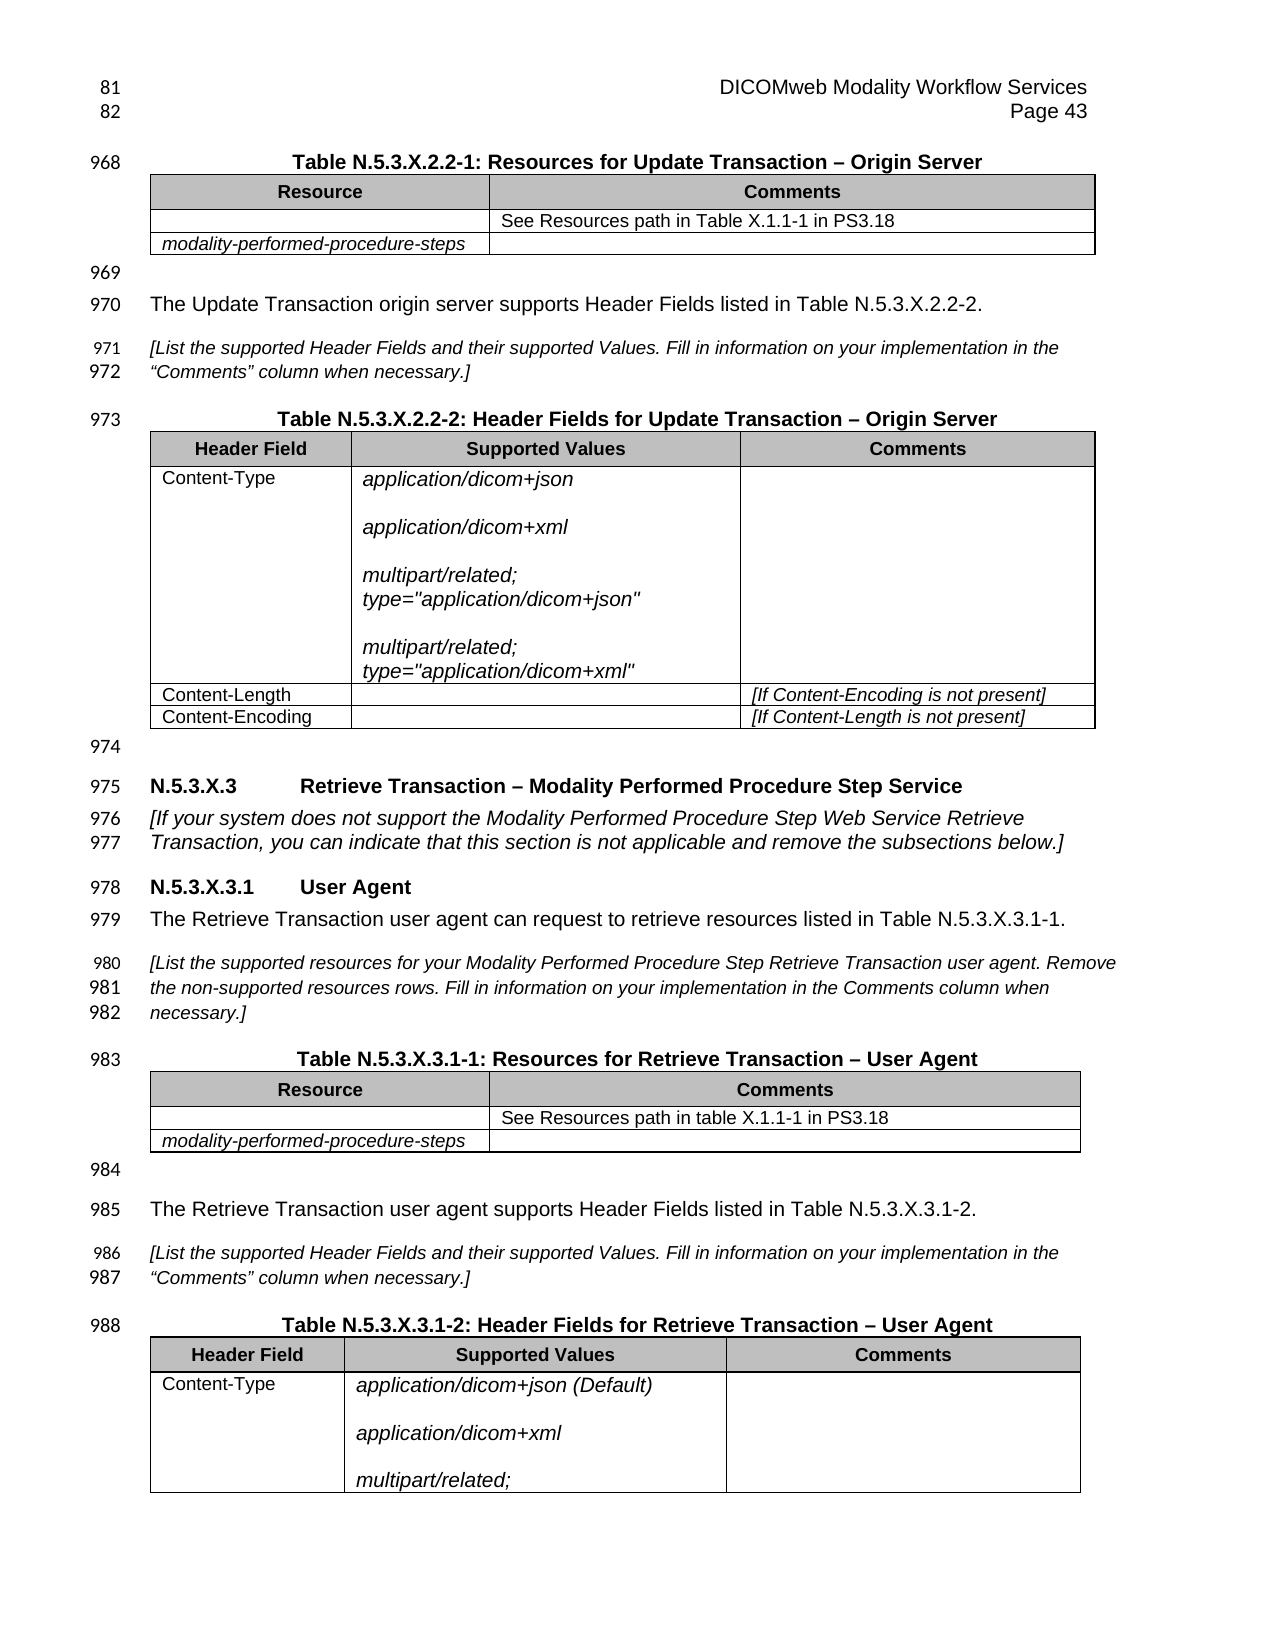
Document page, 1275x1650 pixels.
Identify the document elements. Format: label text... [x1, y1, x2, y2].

table_header Comments [490, 1072, 1080, 1106]
table_cell [352, 684, 740, 705]
table_cell [727, 1373, 1080, 1492]
text [List the supported resources for your Modality Performed Procedure Step Retrieve Transaction user agent. Remove the non-supported resources rows. Fill in information on your implementation in the Comments column when necessary.] [150, 952, 1125, 1023]
table_cell application/dicom+json application/dicom+xml multipart/related; type="application/dicom+json" multipart/related; type="application/dicom+xml" [352, 467, 740, 683]
text [List the supported Header Fields and their supported Values. Fill in information on your implementation in the “Comments” column when necessary.] [150, 1242, 1125, 1288]
table_cell modality-performed-procedure-steps [151, 1130, 489, 1151]
table_cell [If Content-Length is not present] [741, 706, 1094, 728]
text The Retrieve Transaction user agent supports Header Fields listed in Table N.5.3.X.3.1-2. [150, 1197, 1125, 1221]
table_header Resource [151, 1072, 489, 1106]
text The Update Transaction origin server supports Header Fields listed in Table N.5.3.X.2.2-2. [150, 292, 1125, 316]
text [List the supported Header Fields and their supported Values. Fill in information on your implementation in the “Comments” column when necessary.] [150, 337, 1125, 383]
table_cell Content-Length [151, 684, 351, 705]
table_cell [151, 1107, 489, 1129]
title Table N.5.3.X.2.2-2: Header Fields for Update Transaction – Origin Server [150, 407, 1125, 431]
table_cell See Resources path in Table X.1.1-1 in PS3.18 [490, 210, 1094, 232]
table_header Resource [151, 175, 489, 209]
table_header Supported Values [345, 1338, 726, 1371]
title Table N.5.3.X.2.2-1: Resources for Update Transaction – Origin Server [150, 150, 1125, 174]
table_header Comments [727, 1338, 1080, 1371]
table_header Comments [490, 175, 1094, 209]
subtitle N.5.3.X.3 Retrieve Transaction – Modality Performed Procedure Step Service [150, 774, 1125, 798]
title Table N.5.3.X.3.1-1: Resources for Retrieve Transaction – User Agent [150, 1047, 1125, 1071]
table_cell Content-Type [151, 1373, 344, 1492]
text [If your system does not support the Modality Performed Procedure Step Web Service Retrieve Transaction, you can indicate that this section is not applicable and remove the subsections below.] [150, 806, 1125, 854]
table_cell [490, 1130, 1080, 1151]
text The Retrieve Transaction user agent can request to retrieve resources listed in Table N.5.3.X.3.1-1. [150, 907, 1125, 931]
table_header Header Field [151, 432, 351, 466]
table_cell [If Content-Encoding is not present] [741, 684, 1094, 705]
table_cell Content-Encoding [151, 706, 351, 728]
table_cell [151, 210, 489, 232]
table_cell See Resources path in table X.1.1-1 in PS3.18 [490, 1107, 1080, 1129]
table_header Supported Values [352, 432, 740, 466]
table_cell [490, 233, 1094, 254]
subtitle N.5.3.X.3.1 User Agent [150, 875, 1125, 899]
table_cell [352, 706, 740, 728]
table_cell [345, 1373, 726, 1492]
table_header Comments [741, 432, 1094, 466]
table_cell [741, 467, 1094, 683]
title Table N.5.3.X.3.1-2: Header Fields for Retrieve Transaction – User Agent [150, 1312, 1125, 1336]
table_cell Content-Type [151, 467, 351, 683]
table_cell modality-performed-procedure-steps [151, 233, 489, 254]
table_header Header Field [151, 1338, 344, 1371]
